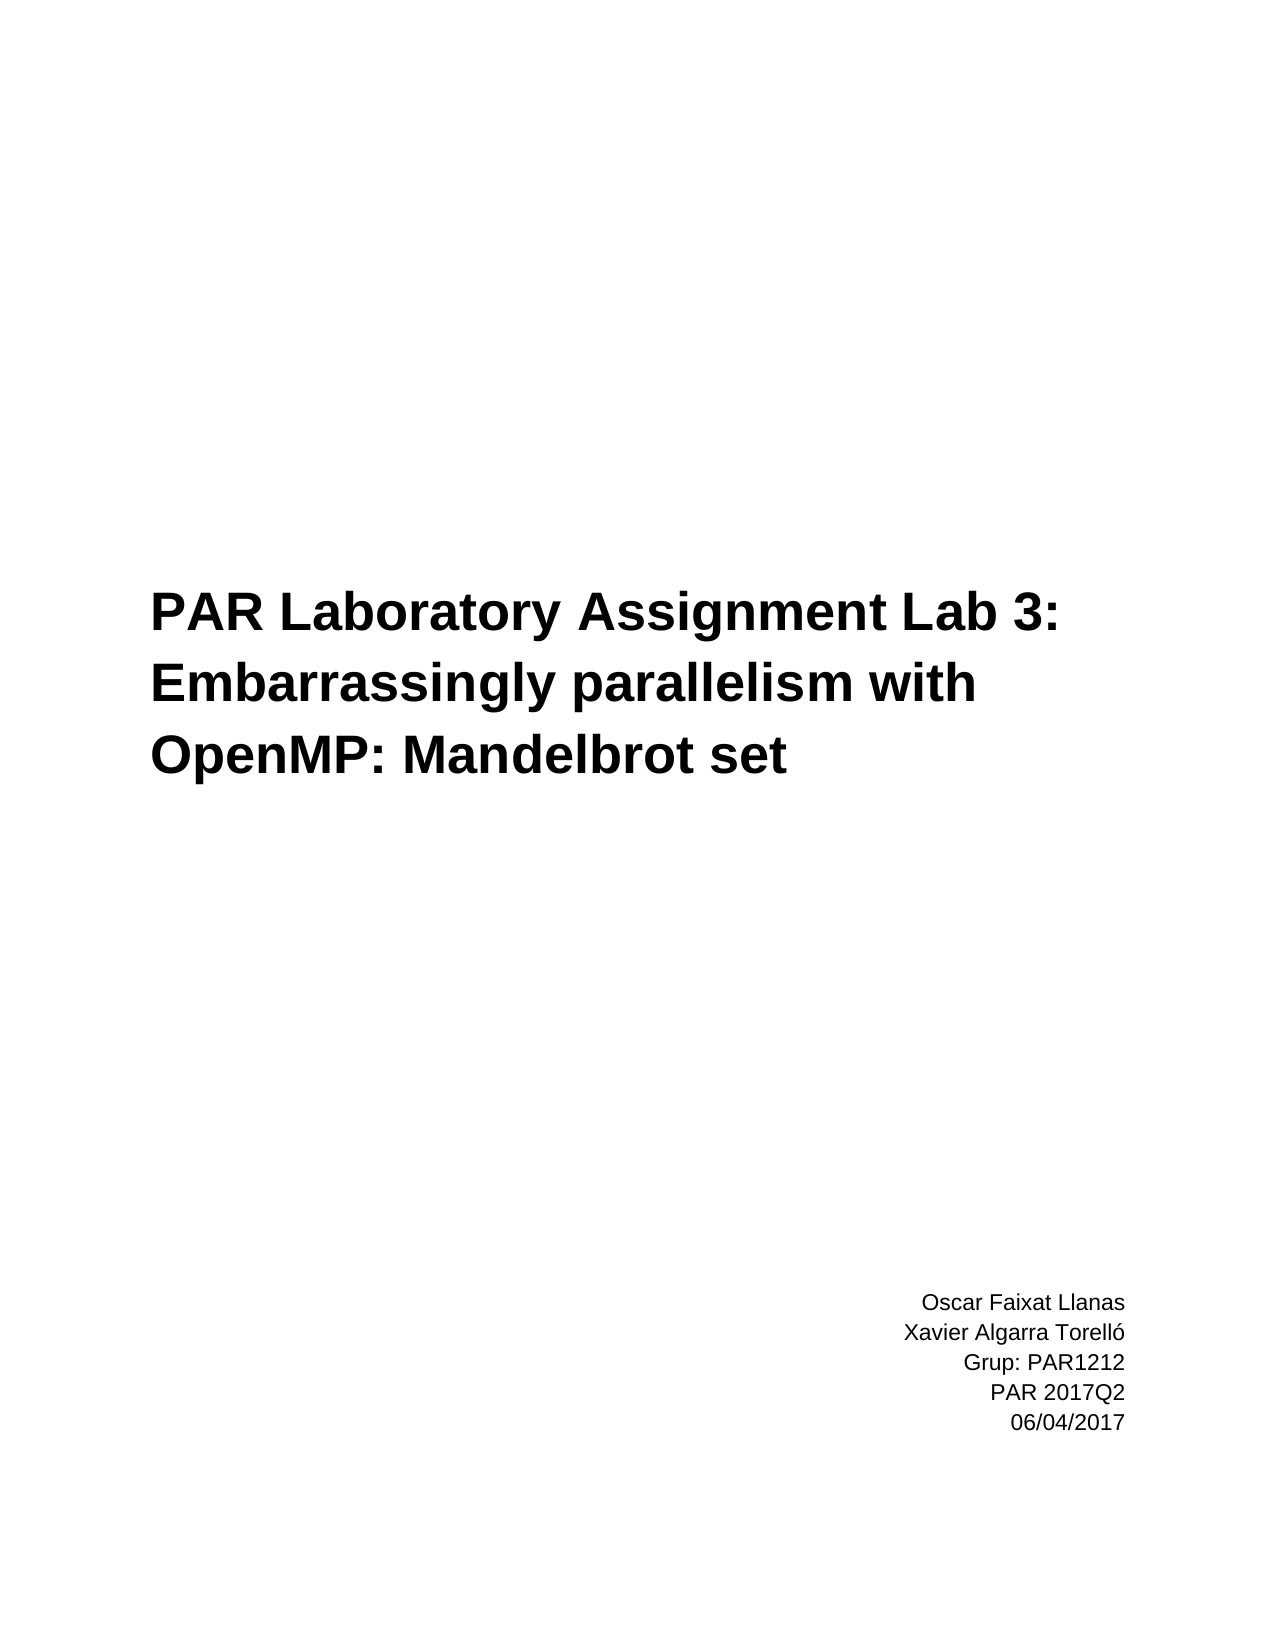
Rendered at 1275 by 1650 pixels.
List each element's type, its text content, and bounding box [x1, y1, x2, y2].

text Grup: PAR1212 [150, 1349, 1125, 1375]
text Xavier Algarra Torelló [150, 1319, 1125, 1345]
text PAR 2017Q2 [150, 1379, 1125, 1406]
text Oscar Faixat Llanas [150, 1288, 1125, 1315]
text 06/04/2017 [150, 1409, 1125, 1436]
text PAR Laboratory Assignment Lab 3: Embarrassingly parallelism with OpenMP: Mandelbrot set [150, 579, 1125, 785]
